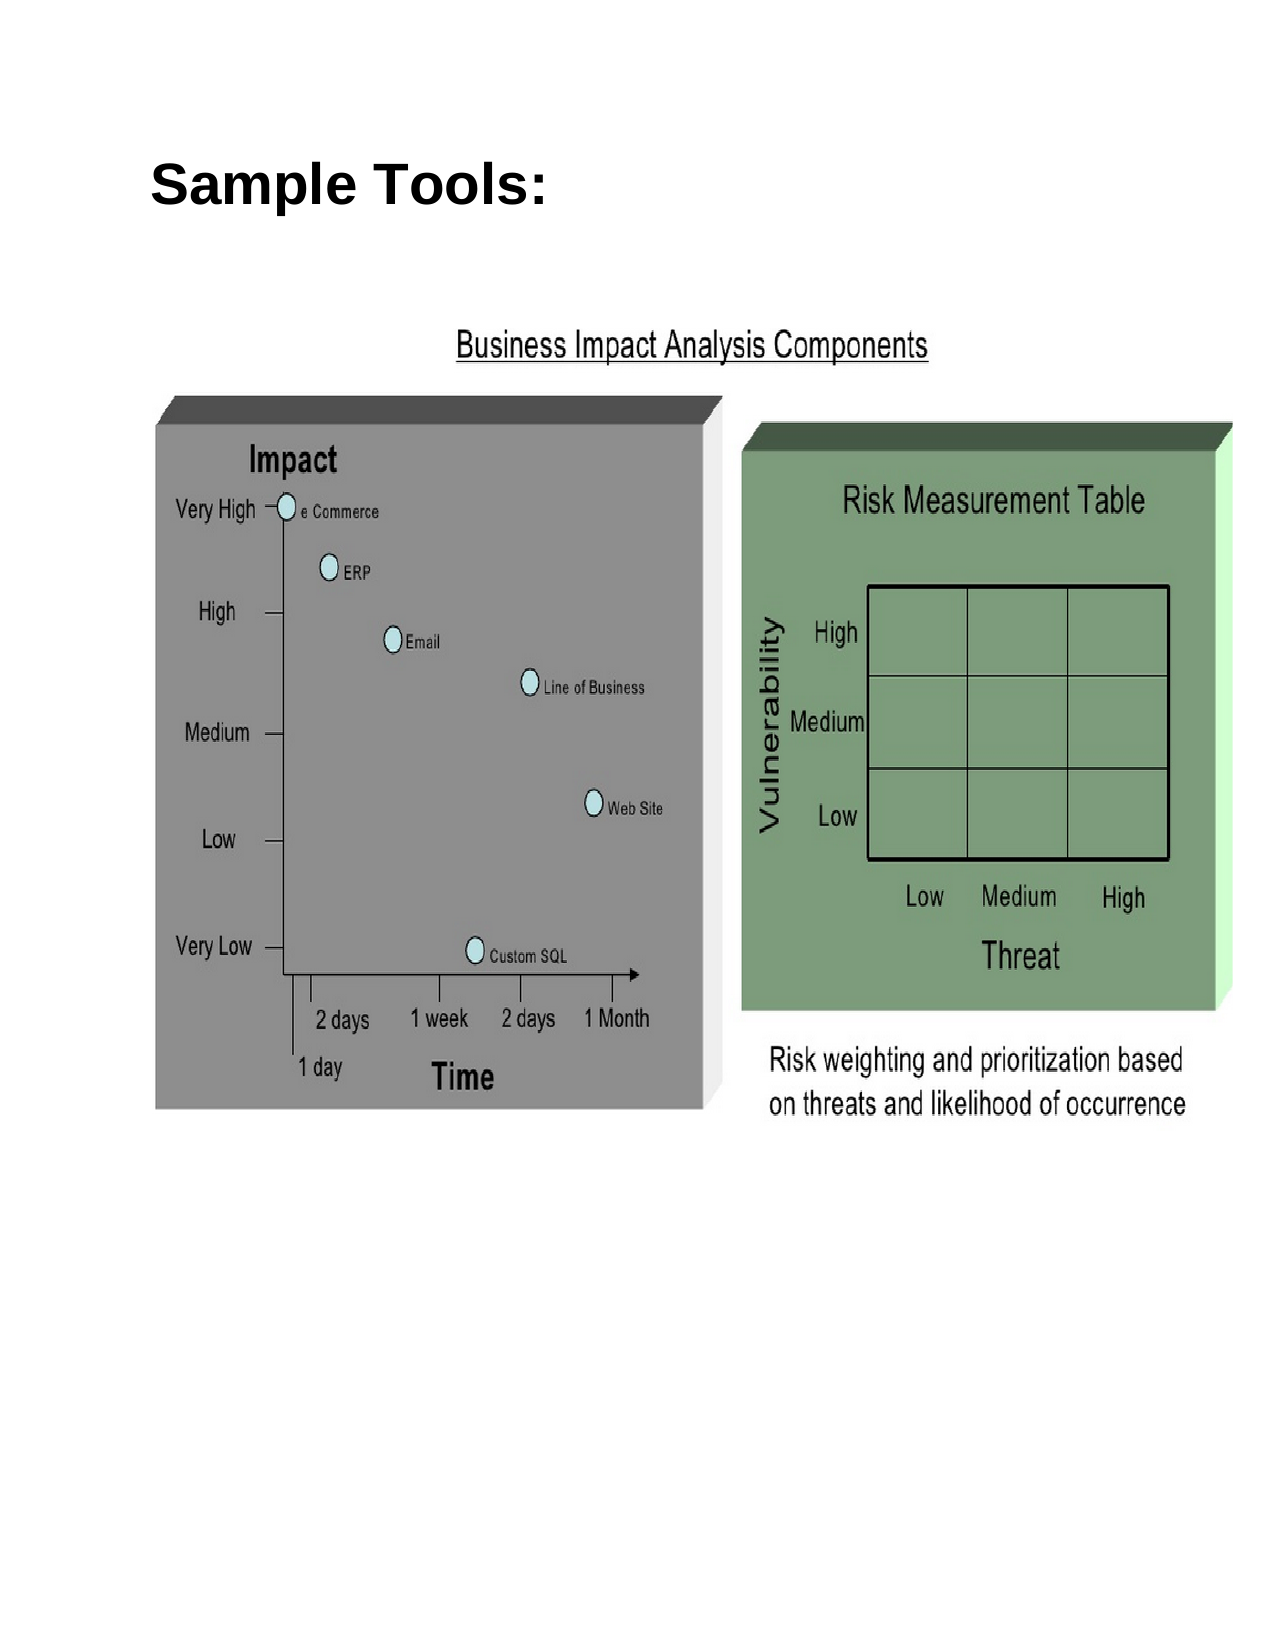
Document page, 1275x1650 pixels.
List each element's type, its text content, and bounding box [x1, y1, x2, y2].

picture [150, 328, 1233, 1131]
text Sample Tools: [150, 150, 1125, 217]
